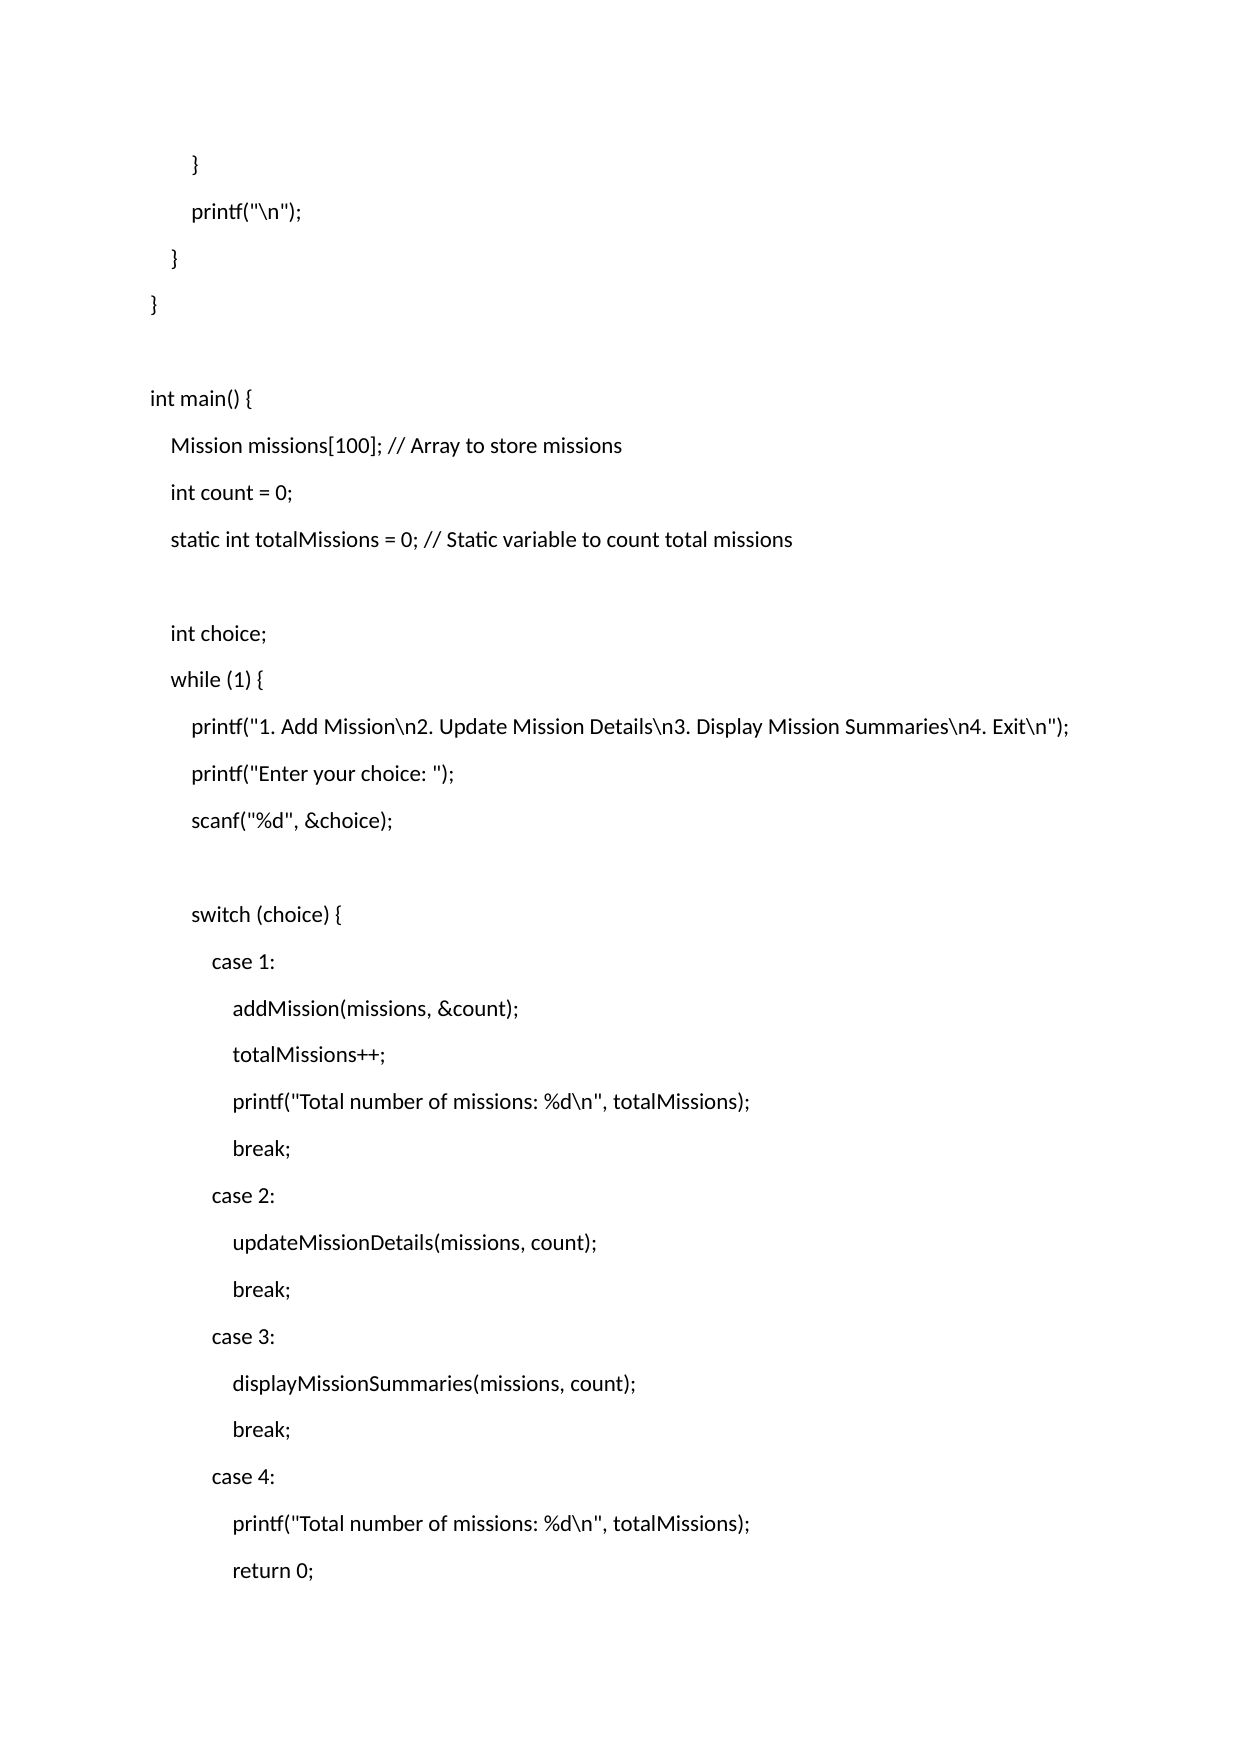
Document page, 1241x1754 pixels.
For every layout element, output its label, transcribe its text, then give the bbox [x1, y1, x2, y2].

text break; [150, 1416, 1090, 1444]
text break; [150, 1275, 1090, 1303]
text return 0; [150, 1556, 1090, 1584]
text totalMissions++; [150, 1041, 1090, 1069]
text } [150, 150, 1090, 178]
text Mission missions[100]; // Array to store missions [150, 431, 1090, 459]
text displayMissionSummaries(missions, count); [150, 1369, 1090, 1397]
text static int totalMissions = 0; // Static variable to count total missions [150, 525, 1090, 553]
text } [150, 291, 1090, 319]
text printf("Total number of missions: %d\n", totalMissions); [150, 1087, 1090, 1116]
text switch (choice) { [150, 900, 1090, 928]
text case 2: [150, 1181, 1090, 1209]
text case 4: [150, 1462, 1090, 1491]
text } [150, 244, 1090, 272]
text printf("1. Add Mission\n2. Update Mission Details\n3. Display Mission Summaries\n4. Exit\n"); [150, 712, 1090, 741]
text updateMissionDetails(missions, count); [150, 1228, 1090, 1256]
text int choice; [150, 619, 1090, 647]
text scanf("%d", &choice); [150, 806, 1090, 834]
text addMission(missions, &count); [150, 994, 1090, 1022]
text break; [150, 1134, 1090, 1162]
text case 3: [150, 1322, 1090, 1350]
text int count = 0; [150, 478, 1090, 506]
text printf("Enter your choice: "); [150, 759, 1090, 787]
text printf("\n"); [150, 197, 1090, 225]
text while (1) { [150, 666, 1090, 694]
text case 1: [150, 947, 1090, 975]
text int main() { [150, 384, 1090, 412]
text printf("Total number of missions: %d\n", totalMissions); [150, 1509, 1090, 1537]
